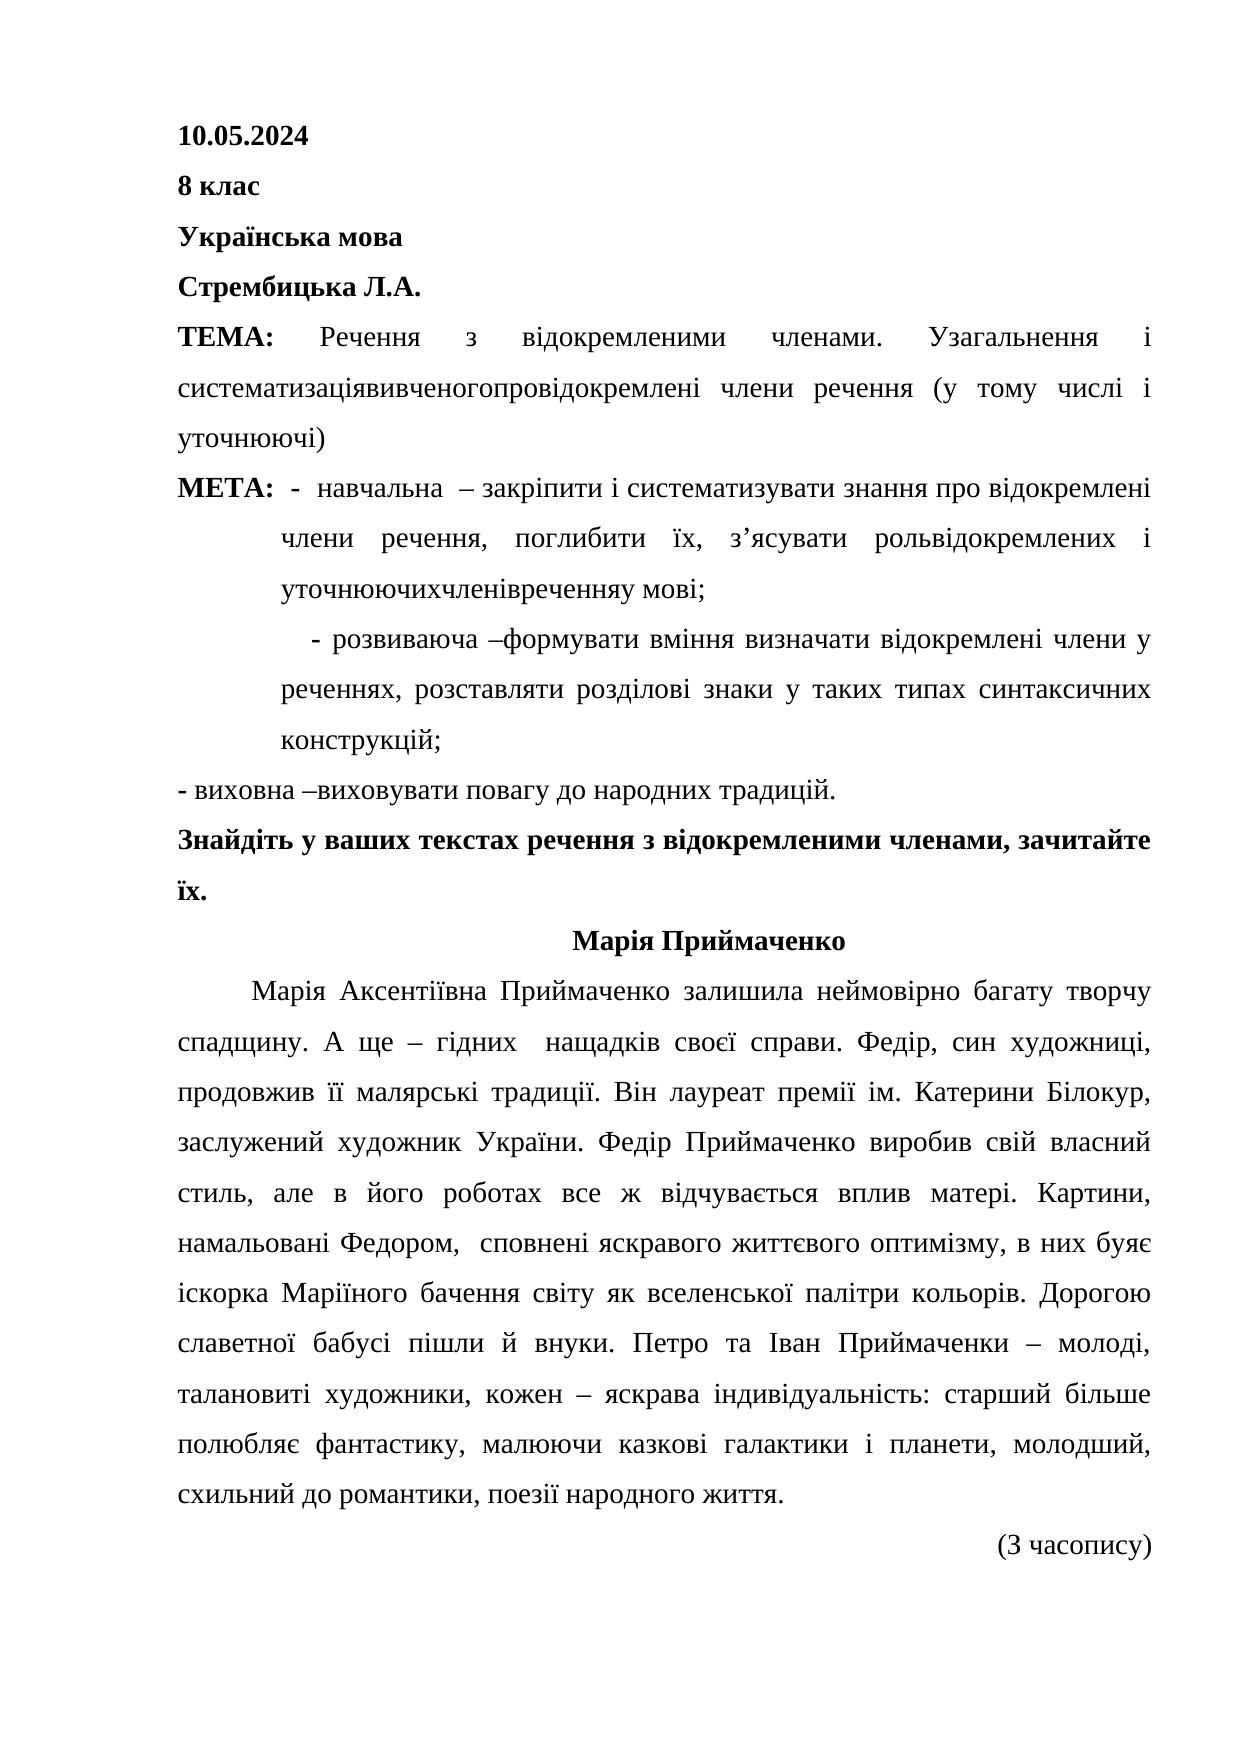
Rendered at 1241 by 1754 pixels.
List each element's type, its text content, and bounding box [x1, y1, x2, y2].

text - виховна –виховувати повагу до народних традицій. [177, 772, 1152, 806]
text - розвиваюча –формувати вміння визначати відокремлені члени у реченнях, розставляти розділові знаки у таких типах синтаксичних конструкцій; [177, 621, 1152, 755]
text Марія Аксентіївна Приймаченко залишила неймовірно багату творчу спадщину. А ще – гідних нащадків своєї справи. Федір, син художниці, продовжив її малярські традиції. Він лауреат премії ім. Катерини Білокур, заслужений художник України. Федір Приймаченко виробив свій власний стиль, але в його роботах все ж відчувається вплив матері. Картини, намальовані Федором, сповнені яскравого життєвого оптимізму, в них буяє іскорка Маріїного бачення світу як вселенської палітри кольорів. Дорогою славетної бабусі пішли й внуки. Петро та Іван Приймаченки – молоді, талановиті художники, кожен – яскрава індивідуальність: старший більше полюбляє фантастику, малюючи казкові галактики і планети, молодший, схильний до романтики, поезії народного життя. [177, 973, 1152, 1510]
text Українська мова [177, 219, 1152, 252]
list Марія Приймаченко [266, 923, 1152, 957]
text 8 клас [177, 168, 1152, 202]
text (З часопису) [177, 1527, 1152, 1560]
text МЕТА: - навчальна – закріпити і систематизувати знання про відокремлені члени речення, поглибити їх, з’ясувати рольвідокремлених і уточнюючихчленівреченняу мові; [177, 470, 1152, 604]
text 10.05.2024 [177, 118, 1152, 152]
text ТЕМА: Речення з відокремленими членами. Узагальнення і систематизаціявивченогопровідокремлені члени речення (у тому числі і уточнюючі) [177, 319, 1152, 453]
text Стрембицька Л.А. [177, 269, 1152, 303]
text Знайдіть у ваших текстах речення з відокремленими членами, зачитайте їх. [177, 822, 1152, 906]
